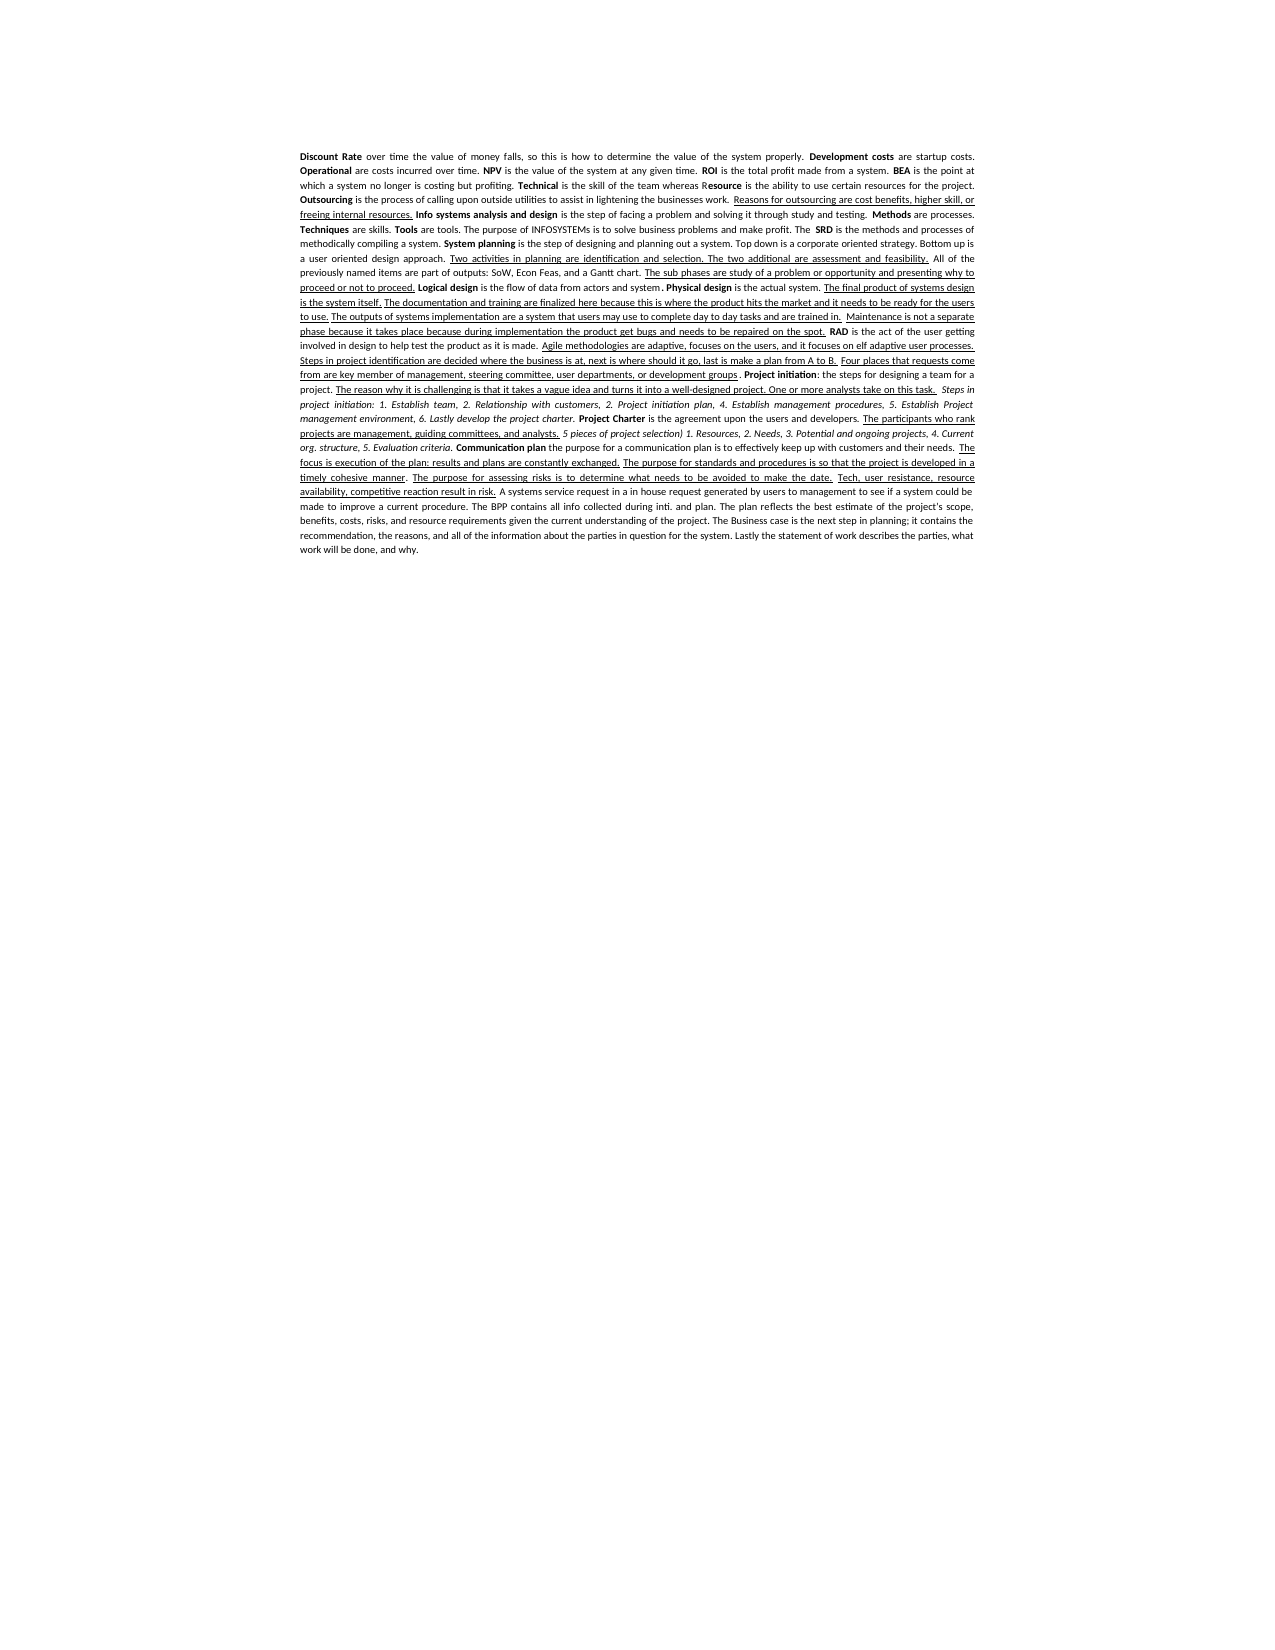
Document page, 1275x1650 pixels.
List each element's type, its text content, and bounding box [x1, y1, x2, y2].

text Discount Rate over time the value of money falls, so this is how to determine the value of the system properly. Development costs are startup costs. Operational are costs incurred over time. NPV is the value of the system at any given time. ROI is the total profit made from a system. BEA is the point at which a system no longer is costing but profiting. Technical is the skill of the team whereas Resource is the ability to use certain resources for the project. Outsourcing is the process of calling upon outside utilities to assist in lightening the businesses work. Reasons for outsourcing are cost benefits, higher skill, or freeing internal resources. Info systems analysis and design is the step of facing a problem and solving it through study and testing. Methods are processes. Techniques are skills. Tools are tools. The purpose of INFOSYSTEMs is to solve business problems and make profit. The SRD is the methods and processes of methodically compiling a system. System planning is the step of designing and planning out a system. Top down is a corporate oriented strategy. Bottom up is a user oriented design approach. Two activities in planning are identification and selection. The two additional are assessment and feasibility. All of the previously named items are part of outputs: SoW, Econ Feas, and a Gantt chart. The sub phases are study of a problem or opportunity and presenting why to proceed or not to proceed. Logical design is the flow of data from actors and system. Physical design is the actual system. The final product of systems design is the system itself. The documentation and training are finalized here because this is where the product hits the market and it needs to be ready for the users to use. The outputs of systems implementation are a system that users may use to complete day to day tasks and are trained in. Maintenance is not a separate phase because it takes place because during implementation the product get bugs and needs to be repaired on the spot. RAD is the act of the user getting involved in design to help test the product as it is made. Agile methodologies are adaptive, focuses on the users, and it focuses on elf adaptive user processes. Steps in project identification are decided where the business is at, next is where should it go, last is make a plan from A to B. Four places that requests come from are key member of management, steering committee, user departments, or development groups. Project initiation: the steps for designing a team for a project. The reason why it is challenging is that it takes a vague idea and turns it into a well-designed project. One or more analysts take on this task. Steps in project initiation: 1. Establish team, 2. Relationship with customers, 2. Project initiation plan, 4. Establish management procedures, 5. Establish Project management environment, 6. Lastly develop the project charter. Project Charter is the agreement upon the users and developers. The participants who rank projects are management, guiding committees, and analysts. 5 pieces of project selection) 1. Resources, 2. Needs, 3. Potential and ongoing projects, 4. Current org. structure, 5. Evaluation criteria. Communication plan the purpose for a communication plan is to effectively keep up with customers and their needs. The focus is execution of the plan: results and plans are constantly exchanged. The purpose for standards and procedures is so that the project is developed in a timely cohesive manner. The purpose for assessing risks is to determine what needs to be avoided to make the date. Tech, user resistance, resource availability, competitive reaction result in risk. A systems service request in a in house request generated by users to management to see if a system could be made to improve a current procedure. The BPP contains all info collected during inti. and plan. The plan reﬂects the best estimate of the project’s scope, beneﬁts, costs, risks, and resource requirements given the current understanding of the project. The Business case is the next step in planning; it contains the recommendation, the reasons, and all of the information about the parties in question for the system. Lastly the statement of work describes the parties, what work will be done, and why. [300, 150, 975, 556]
